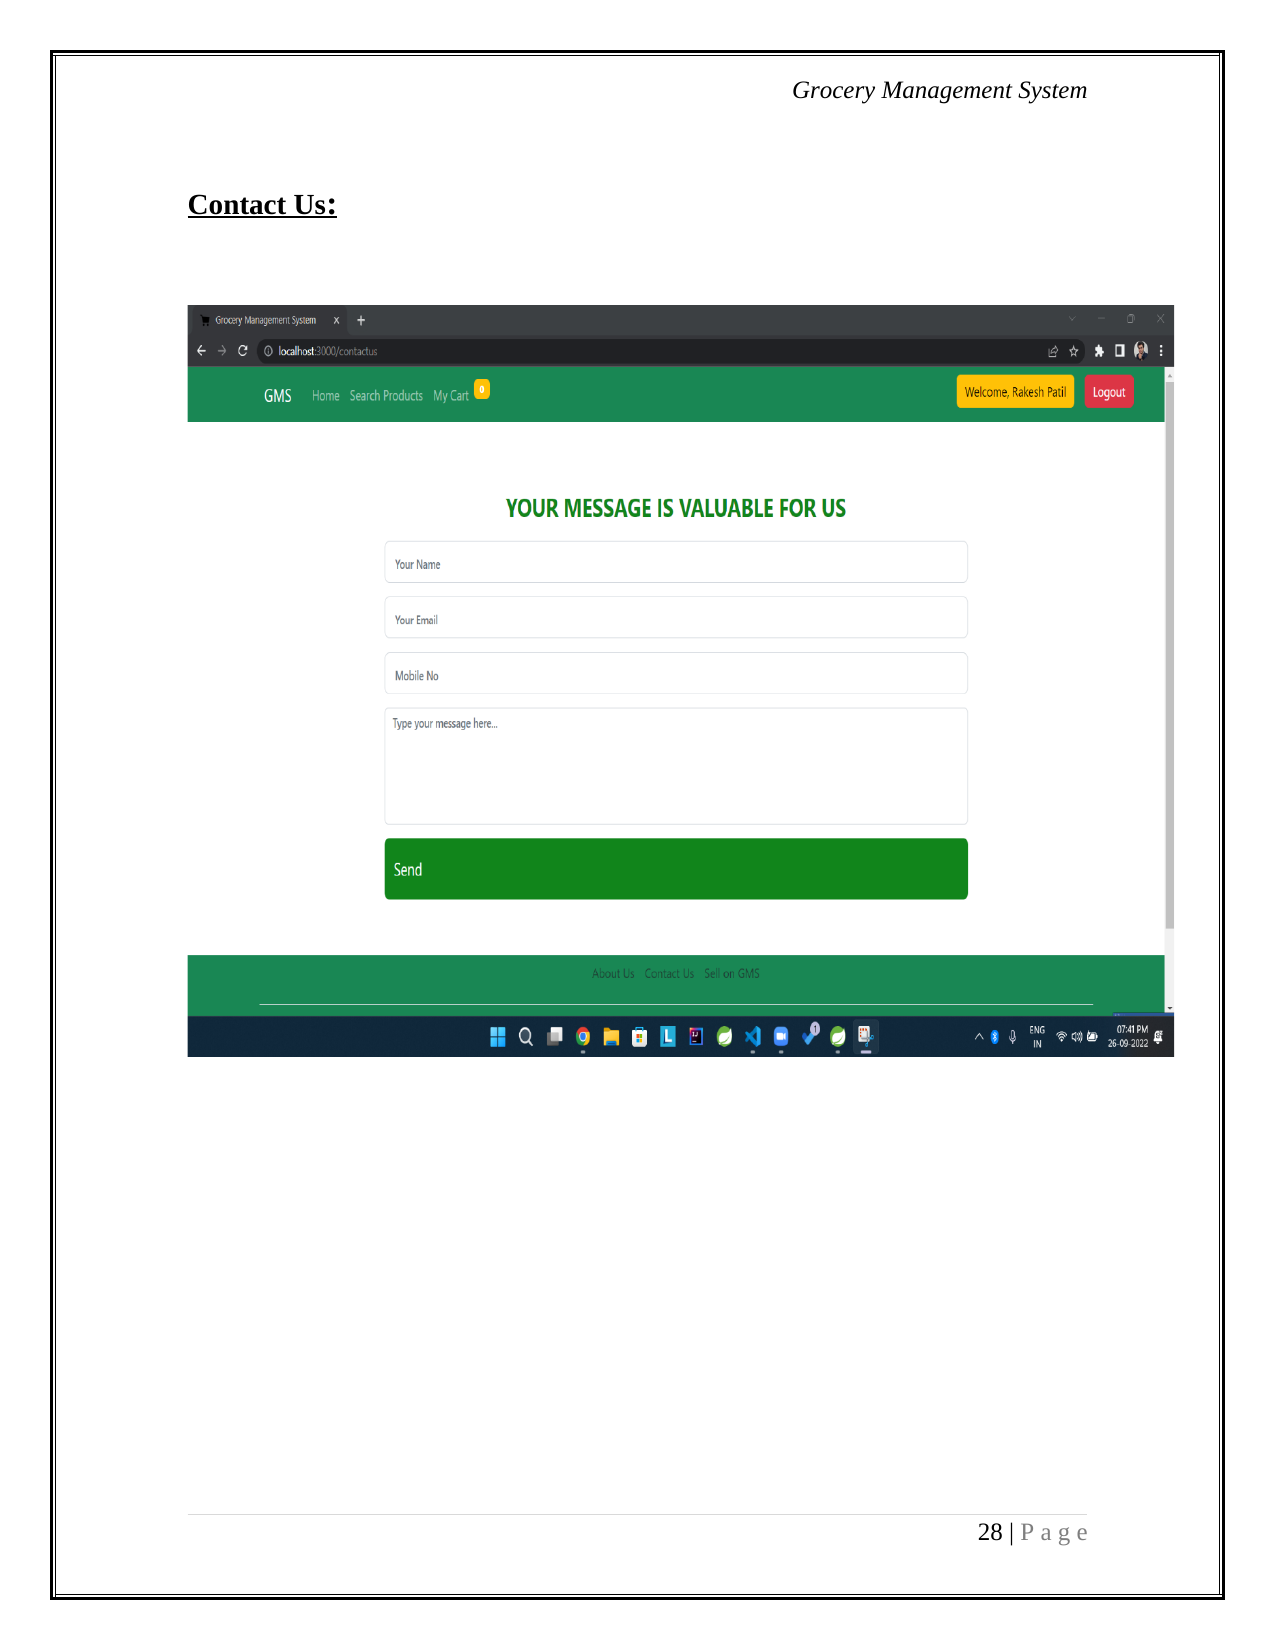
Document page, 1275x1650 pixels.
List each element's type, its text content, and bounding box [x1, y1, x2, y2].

picture [187, 305, 1175, 1057]
title Contact Us: [187, 183, 1087, 222]
